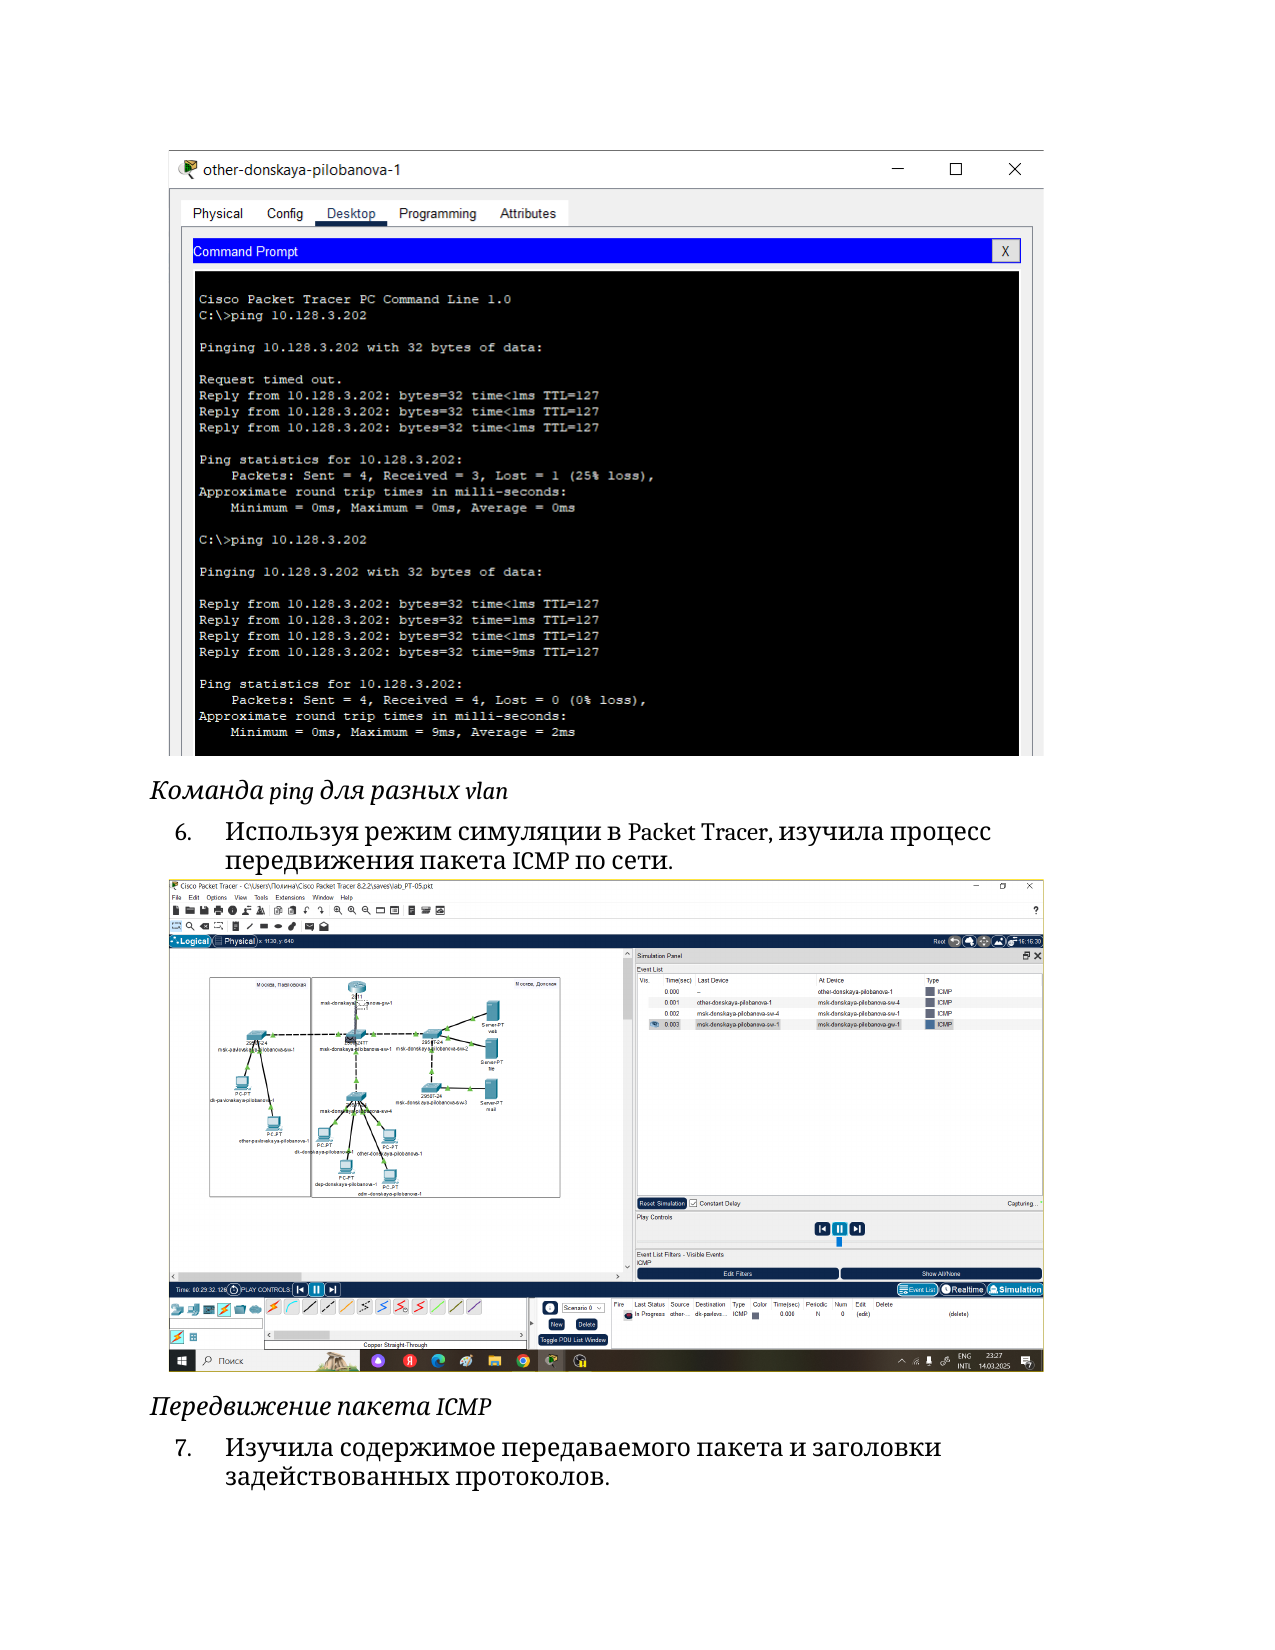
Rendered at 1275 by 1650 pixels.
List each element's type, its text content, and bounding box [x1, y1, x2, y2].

list Изучила содержимое передаваемого пакета и заголовки задействованных протоколов. [175, 1434, 1125, 1491]
picture [192, 939, 205, 945]
text Команда ping для разных vlan [150, 777, 1125, 806]
picture [1016, 1287, 1033, 1292]
picture [168, 150, 1044, 756]
list Используя режим симуляции в Packet Tracer, изучила процесс передвижения пакета ICMP по сети. [175, 818, 1125, 876]
picture [990, 1286, 997, 1293]
picture [168, 879, 1044, 1372]
text Передвижение пакета ICMP [150, 1392, 1125, 1421]
